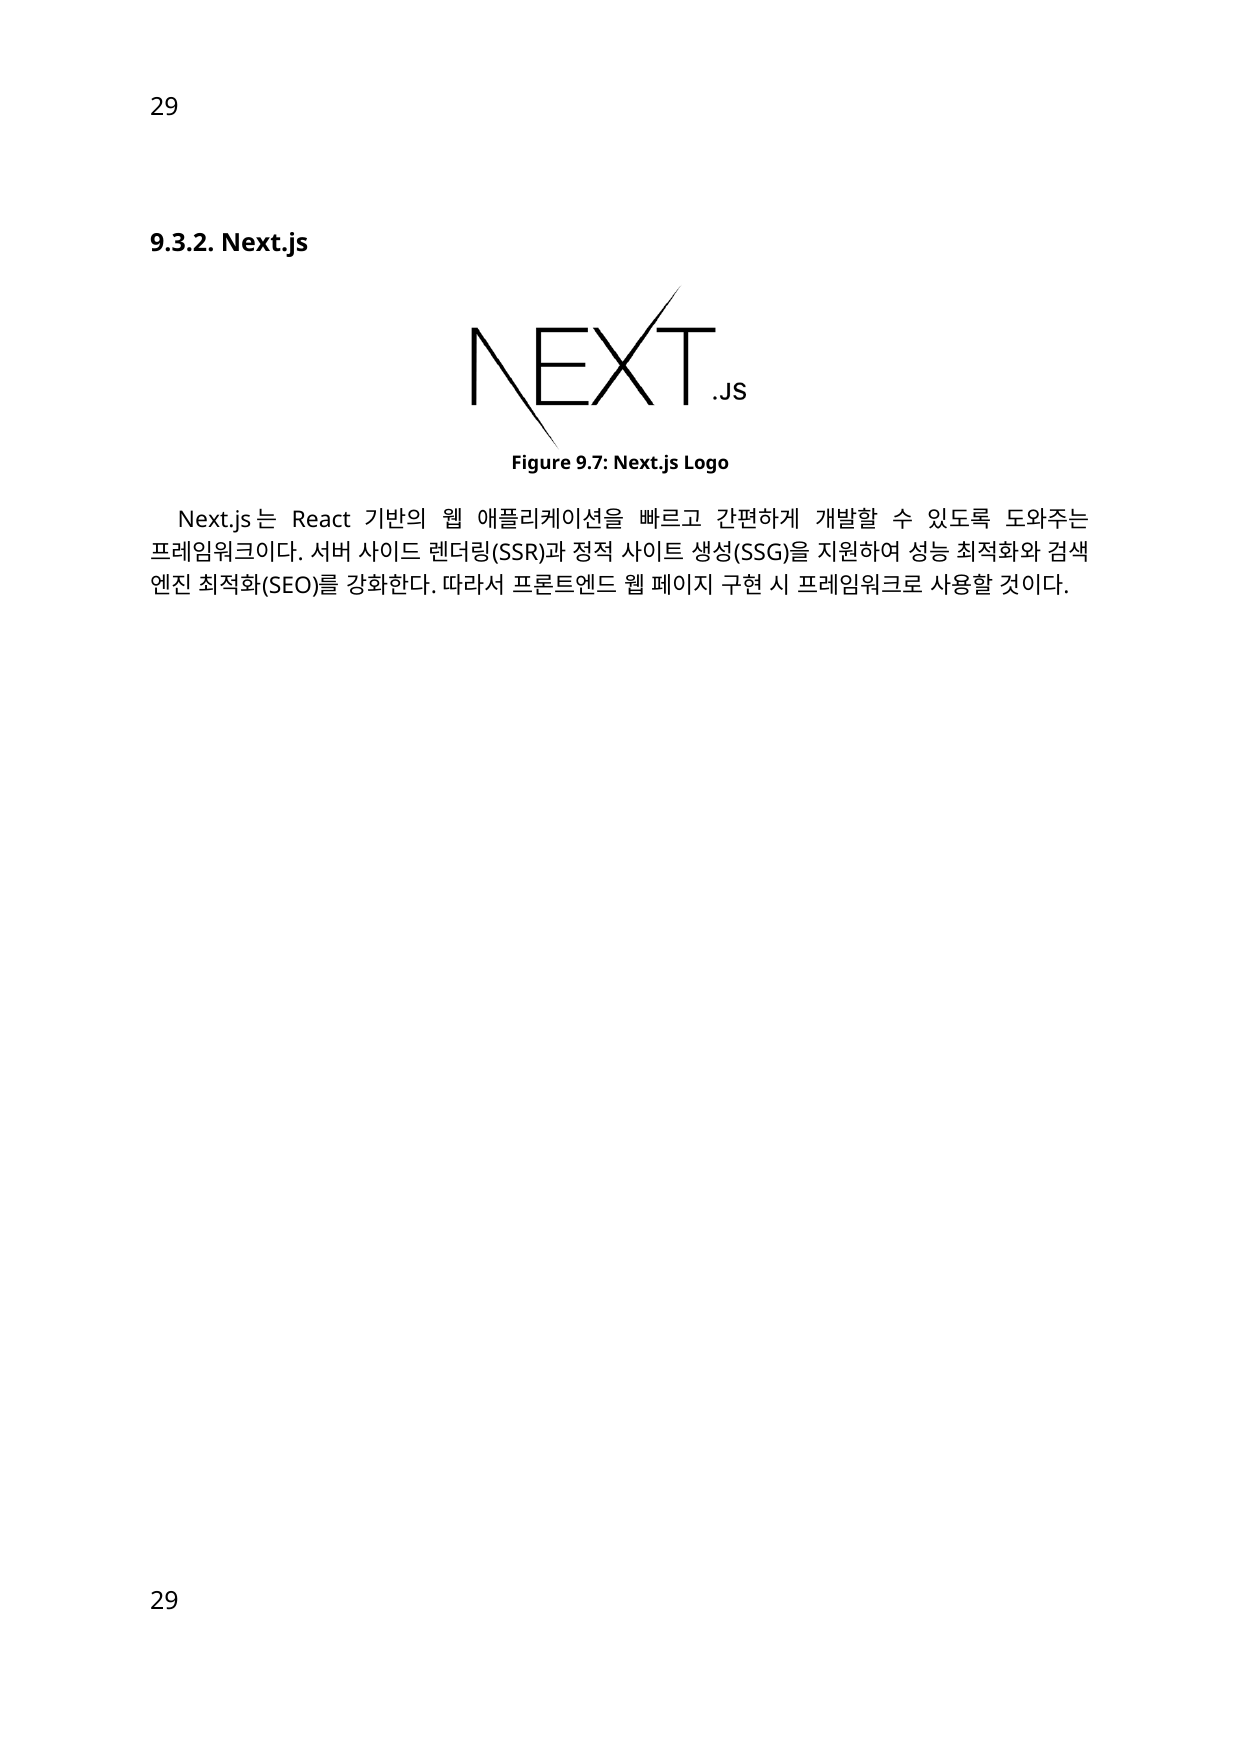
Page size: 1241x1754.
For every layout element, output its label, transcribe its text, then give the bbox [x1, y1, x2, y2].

text 9.3.2. Next.js [150, 225, 1076, 259]
text Next.js는 React 기반의 웹 애플리케이션을 빠르고 간편하게 개발할 수 있도록 도와주는 프레임워크이다. 서버 사이드 렌더링(SSR)과 정적 사이트 생성(SSG)을 지원하여 성능 최적화와 검색 엔진 최적화(SEO)를 강화한다. 따라서 프론트엔드 웹 페이지 구현 시 프레임워크로 사용할 것이다. [150, 501, 1090, 601]
text Figure 9.7: Next.js Logo [150, 259, 1090, 475]
picture [471, 284, 746, 450]
